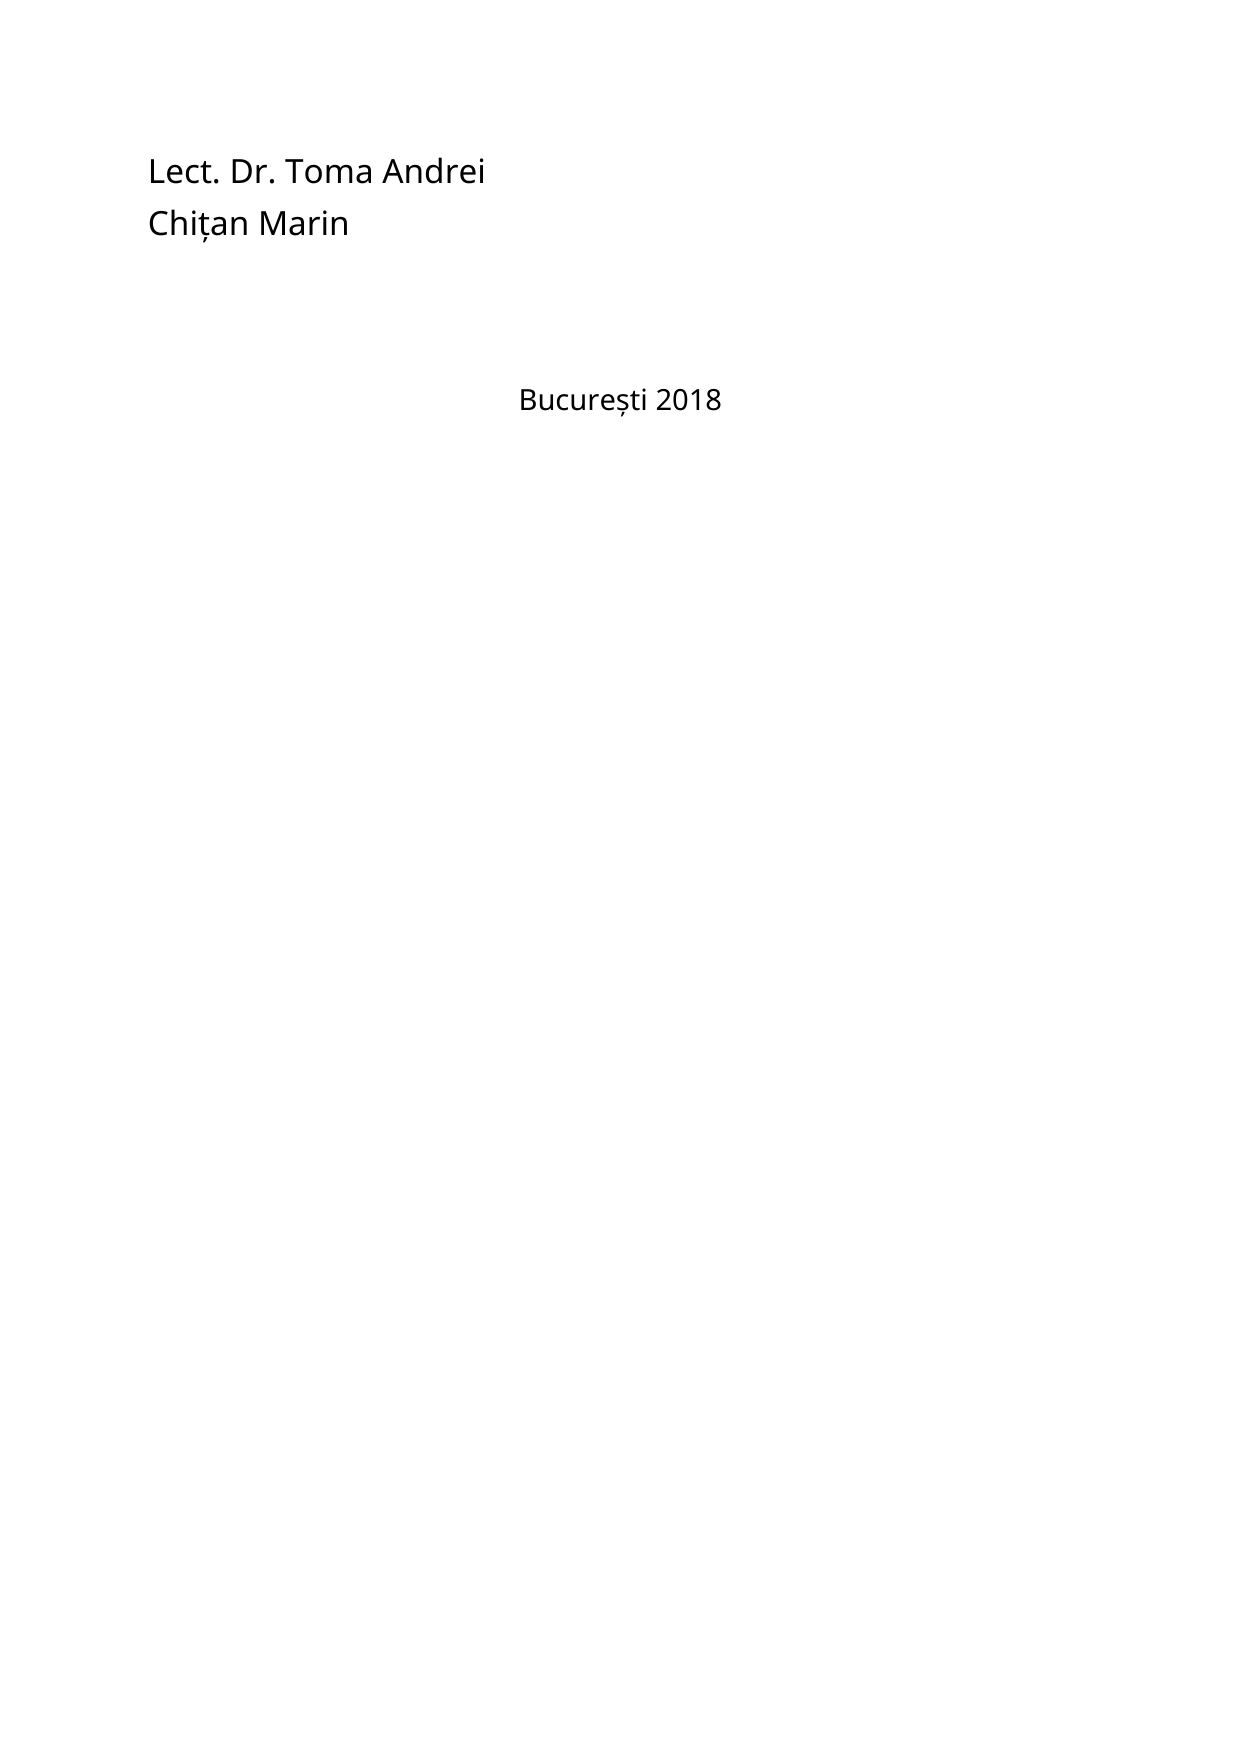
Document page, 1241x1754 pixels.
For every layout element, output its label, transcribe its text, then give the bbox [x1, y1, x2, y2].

text Lect. Dr. Toma Andrei Chițan Marin [148, 148, 1093, 245]
text București 2018 [148, 379, 1093, 419]
